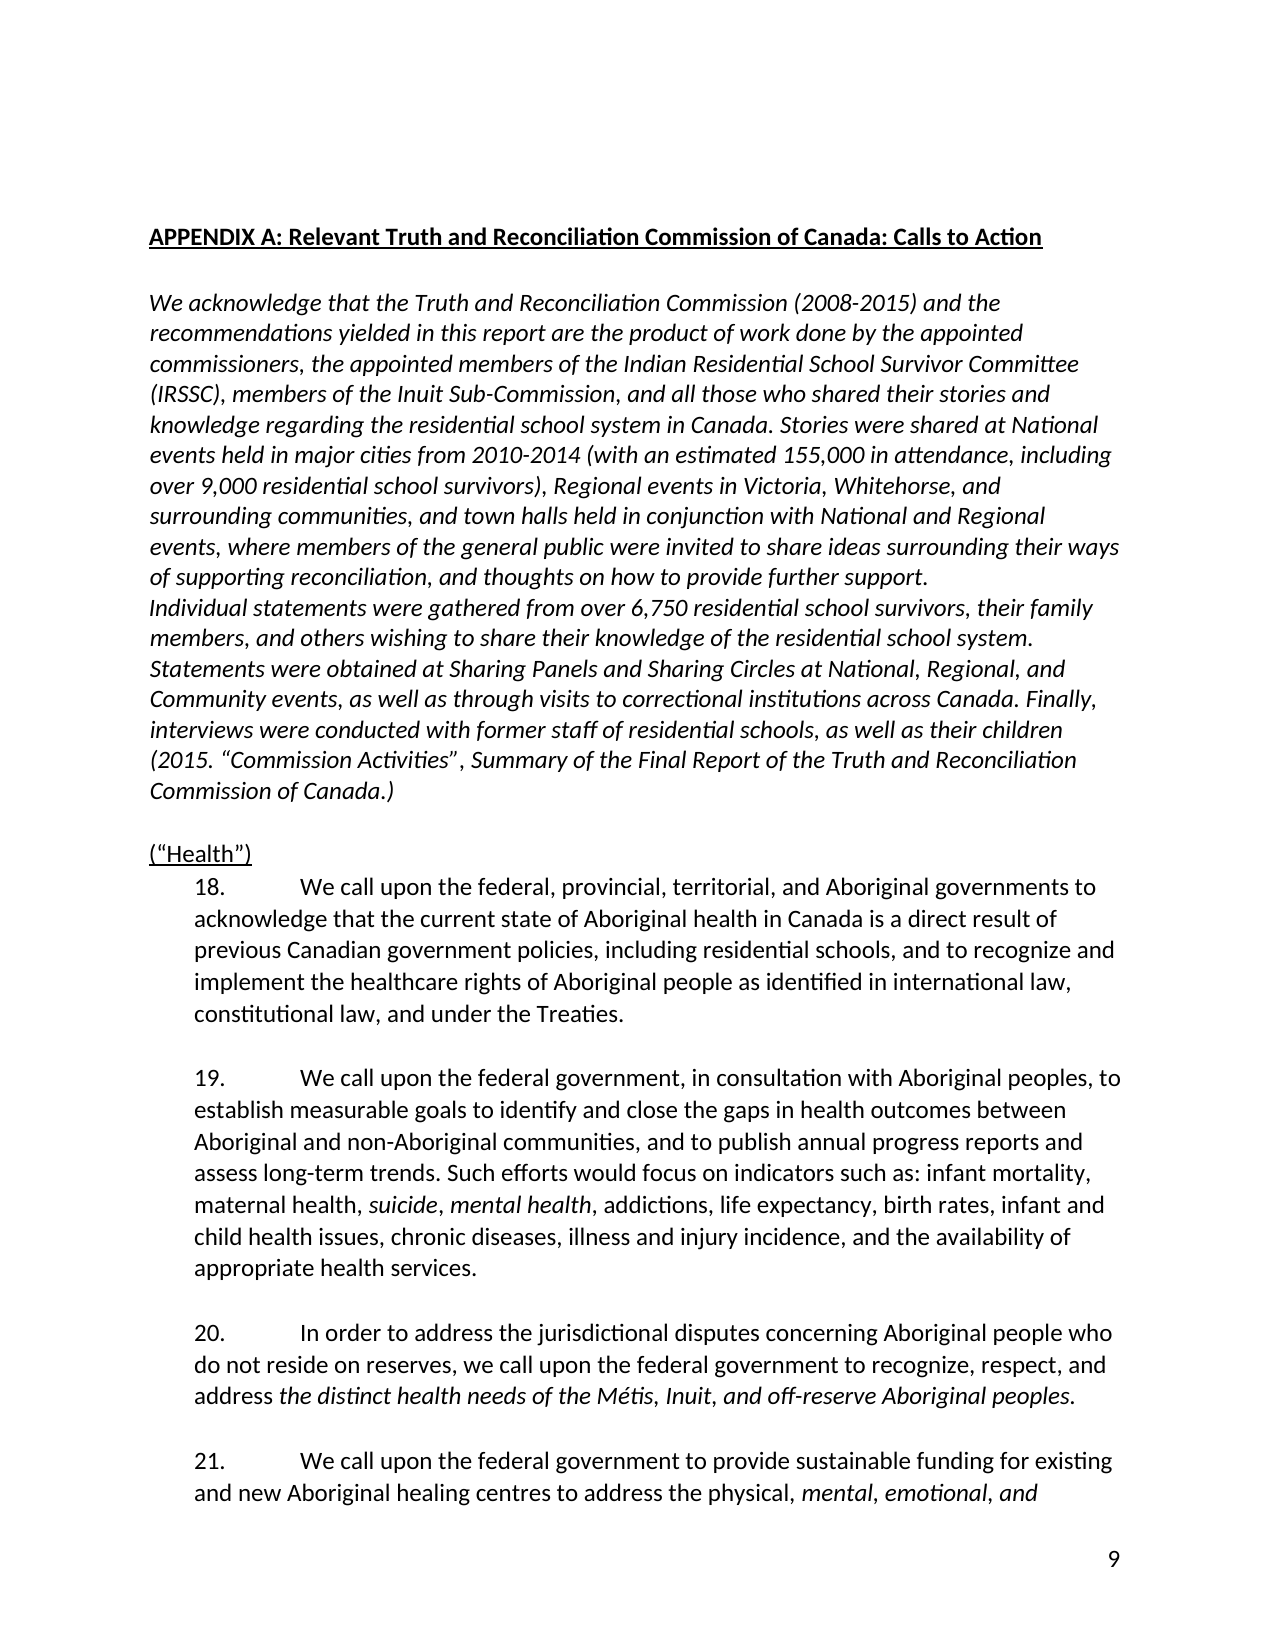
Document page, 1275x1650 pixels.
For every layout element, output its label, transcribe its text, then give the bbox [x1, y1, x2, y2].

list In order to address the jurisdictional disputes concerning Aboriginal people who do not reside on reserves, we call upon the federal government to recognize, respect, and address the distinct health needs of the Métis, Inuit, and off-reserve Aboriginal peoples. [194, 1317, 1125, 1411]
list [194, 1445, 1125, 1507]
subtitle (“Health”) [148, 838, 1126, 869]
subtitle APPENDIX A: Relevant Truth and Reconciliation Commission of Canada: Calls to Action [148, 221, 1126, 251]
list We call upon the federal government, in consultation with Aboriginal peoples, to establish measurable goals to identify and close the gaps in health outcomes between Aboriginal and non-Aboriginal communities, and to publish annual progress reports and assess long-term trends. Such efforts would focus on indicators such as: infant mortality, maternal health, suicide, mental health, addictions, life expectancy, birth rates, infant and child health issues, chronic diseases, illness and injury incidence, and the availability of appropriate health services. [194, 1063, 1125, 1283]
list We call upon the federal, provincial, territorial, and Aboriginal governments to acknowledge that the current state of Aboriginal health in Canada is a direct result of previous Canadian government policies, including residential schools, and to recognize and implement the healthcare rights of Aboriginal people as identified in international law, constitutional law, and under the Treaties. [194, 871, 1125, 1028]
text Individual statements were gathered from over 6,750 residential school survivors, their family members, and others wishing to share their knowledge of the residential school system. Statements were obtained at Sharing Panels and Sharing Circles at National, Regional, and Community events, as well as through visits to correctional institutions across Canada. Finally, interviews were conducted with former staff of residential schools, as well as their children (2015. “Commission Activities”, Summary of the Final Report of the Truth and Reconciliation Commission of Canada.) [148, 592, 1125, 806]
text We acknowledge that the Truth and Reconciliation Commission (2008-2015) and the recommendations yielded in this report are the product of work done by the appointed commissioners, the appointed members of the Indian Residential School Survivor Committee (IRSSC), members of the Inuit Sub-Commission, and all those who shared their stories and knowledge regarding the residential school system in Canada. Stories were shared at National events held in major cities from 2010-2014 (with an estimated 155,000 in attendance, including over 9,000 residential school survivors), Regional events in Victoria, Whitehorse, and surrounding communities, and town halls held in conjunction with National and Regional events, where members of the general public were invited to share ideas surrounding their ways of supporting reconciliation, and thoughts on how to provide further support. [148, 287, 1125, 592]
